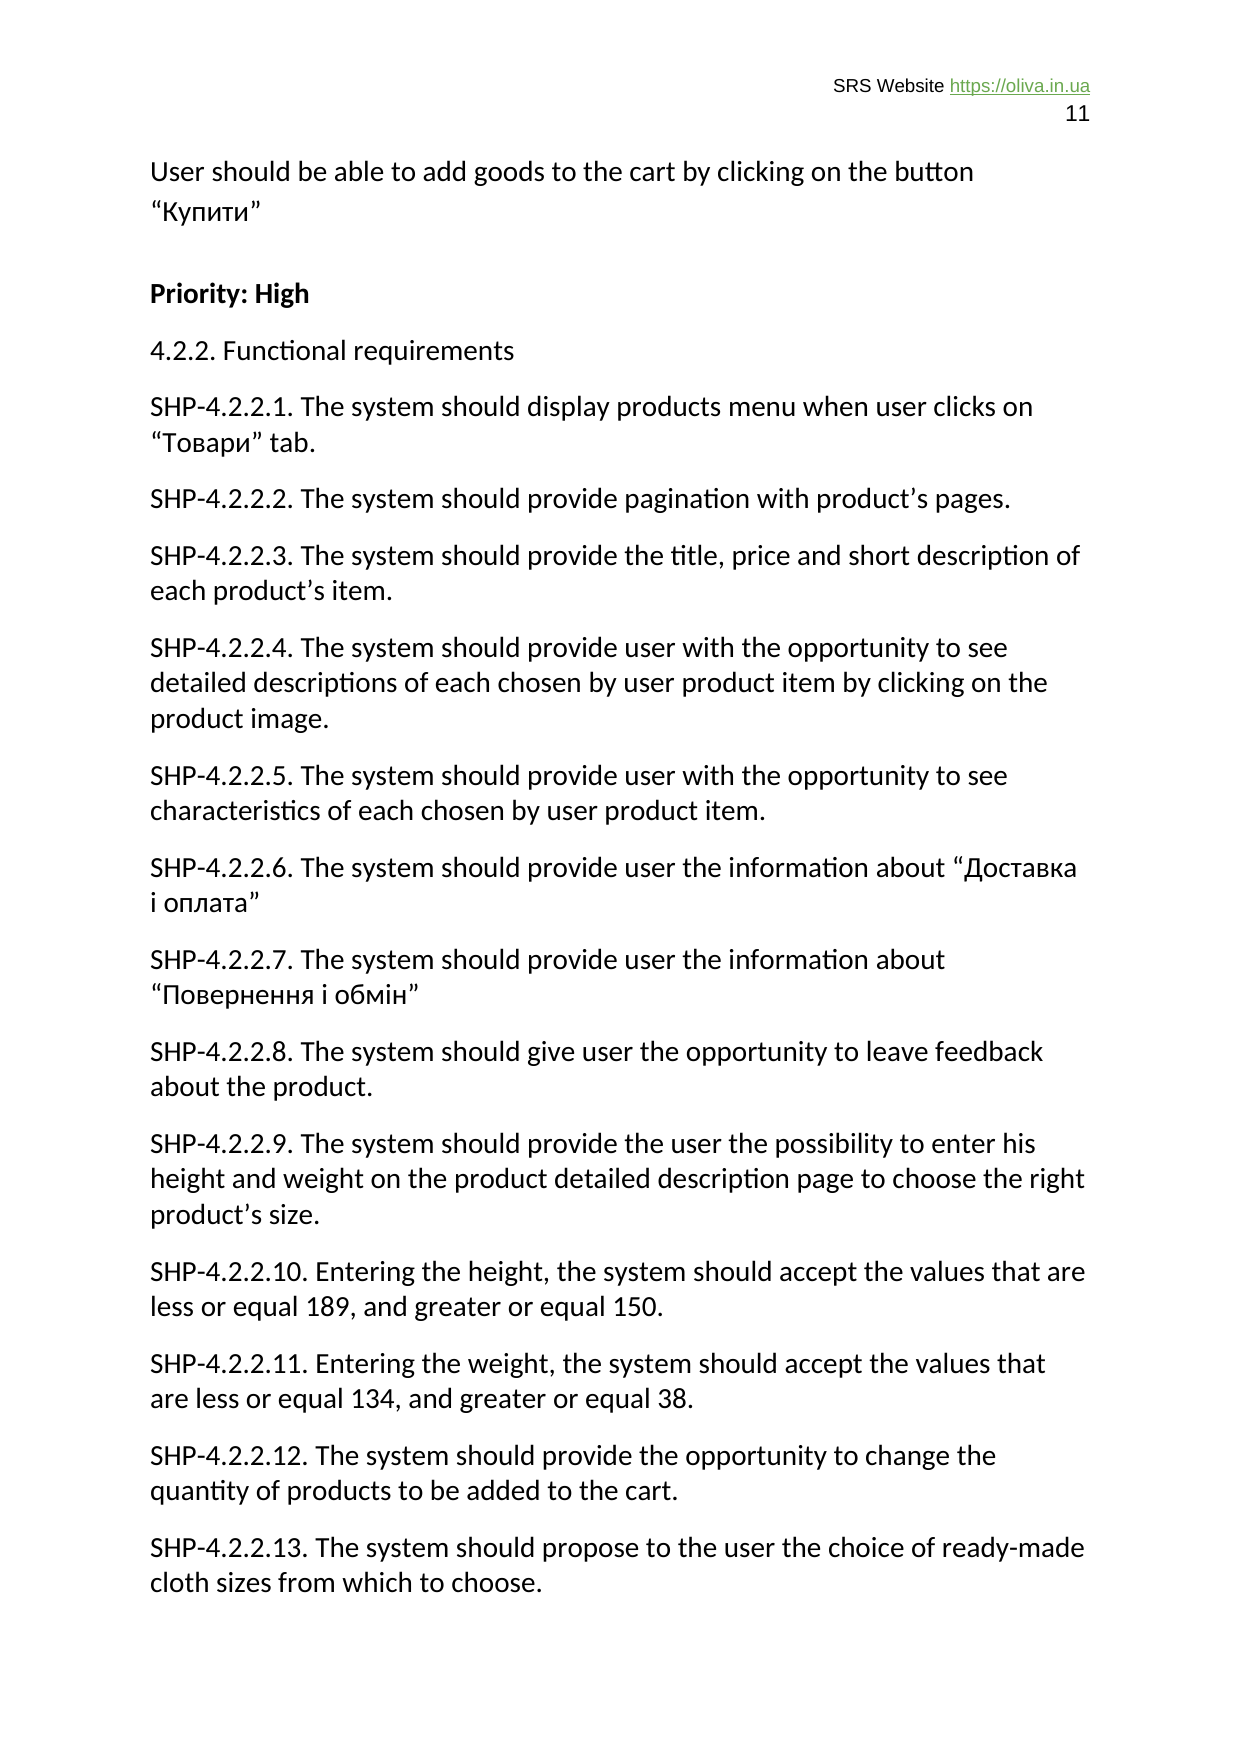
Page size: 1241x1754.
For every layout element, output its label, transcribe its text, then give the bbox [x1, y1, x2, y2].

text SHP-4.2.2.1. The system should display products menu when user clicks on “Товари” tab. [150, 388, 1090, 459]
text User should be able to add goods to the cart by clicking on the button “Купити” [150, 153, 1090, 229]
text SHP-4.2.2.3. The system should provide the title, price and short description of each product’s item. [150, 537, 1090, 608]
text SHP-4.2.2.12. The system should provide the opportunity to change the quantity of products to be added to the cart. [150, 1437, 1090, 1508]
text SHP-4.2.2.6. The system should provide user the information about “Доставка і оплата” [150, 849, 1090, 920]
text SHP-4.2.2.8. The system should give user the opportunity to leave feedback about the product. [150, 1033, 1090, 1104]
text SHP-4.2.2.4. The system should provide user with the opportunity to see detailed descriptions of each chosen by user product item by clicking on the product image. [150, 629, 1090, 736]
text SHP-4.2.2.5. The system should provide user with the opportunity to see characteristics of each chosen by user product item. [150, 757, 1090, 828]
text SHP-4.2.2.2. The system should provide pagination with product’s pages. [150, 480, 1090, 516]
text SHP-4.2.2.7. The system should provide user the information about “Повернення і обмін” [150, 941, 1090, 1012]
text 4.2.2. Functional requirements [150, 332, 1090, 367]
text SHP-4.2.2.9. The system should provide the user the possibility to enter his height and weight on the product detailed description page to choose the right product’s size. [150, 1125, 1090, 1232]
text SHP-4.2.2.11. Entering the weight, the system should accept the values that are less or equal 134, and greater or equal 38. [150, 1345, 1090, 1416]
text SHP-4.2.2.10. Entering the height, the system should accept the values that are less or equal 189, and greater or equal 150. [150, 1253, 1090, 1324]
text SHP-4.2.2.13. The system should propose to the user the choice of ready-made cloth sizes from which to choose. [150, 1529, 1090, 1600]
text Priority: High [150, 275, 1090, 311]
